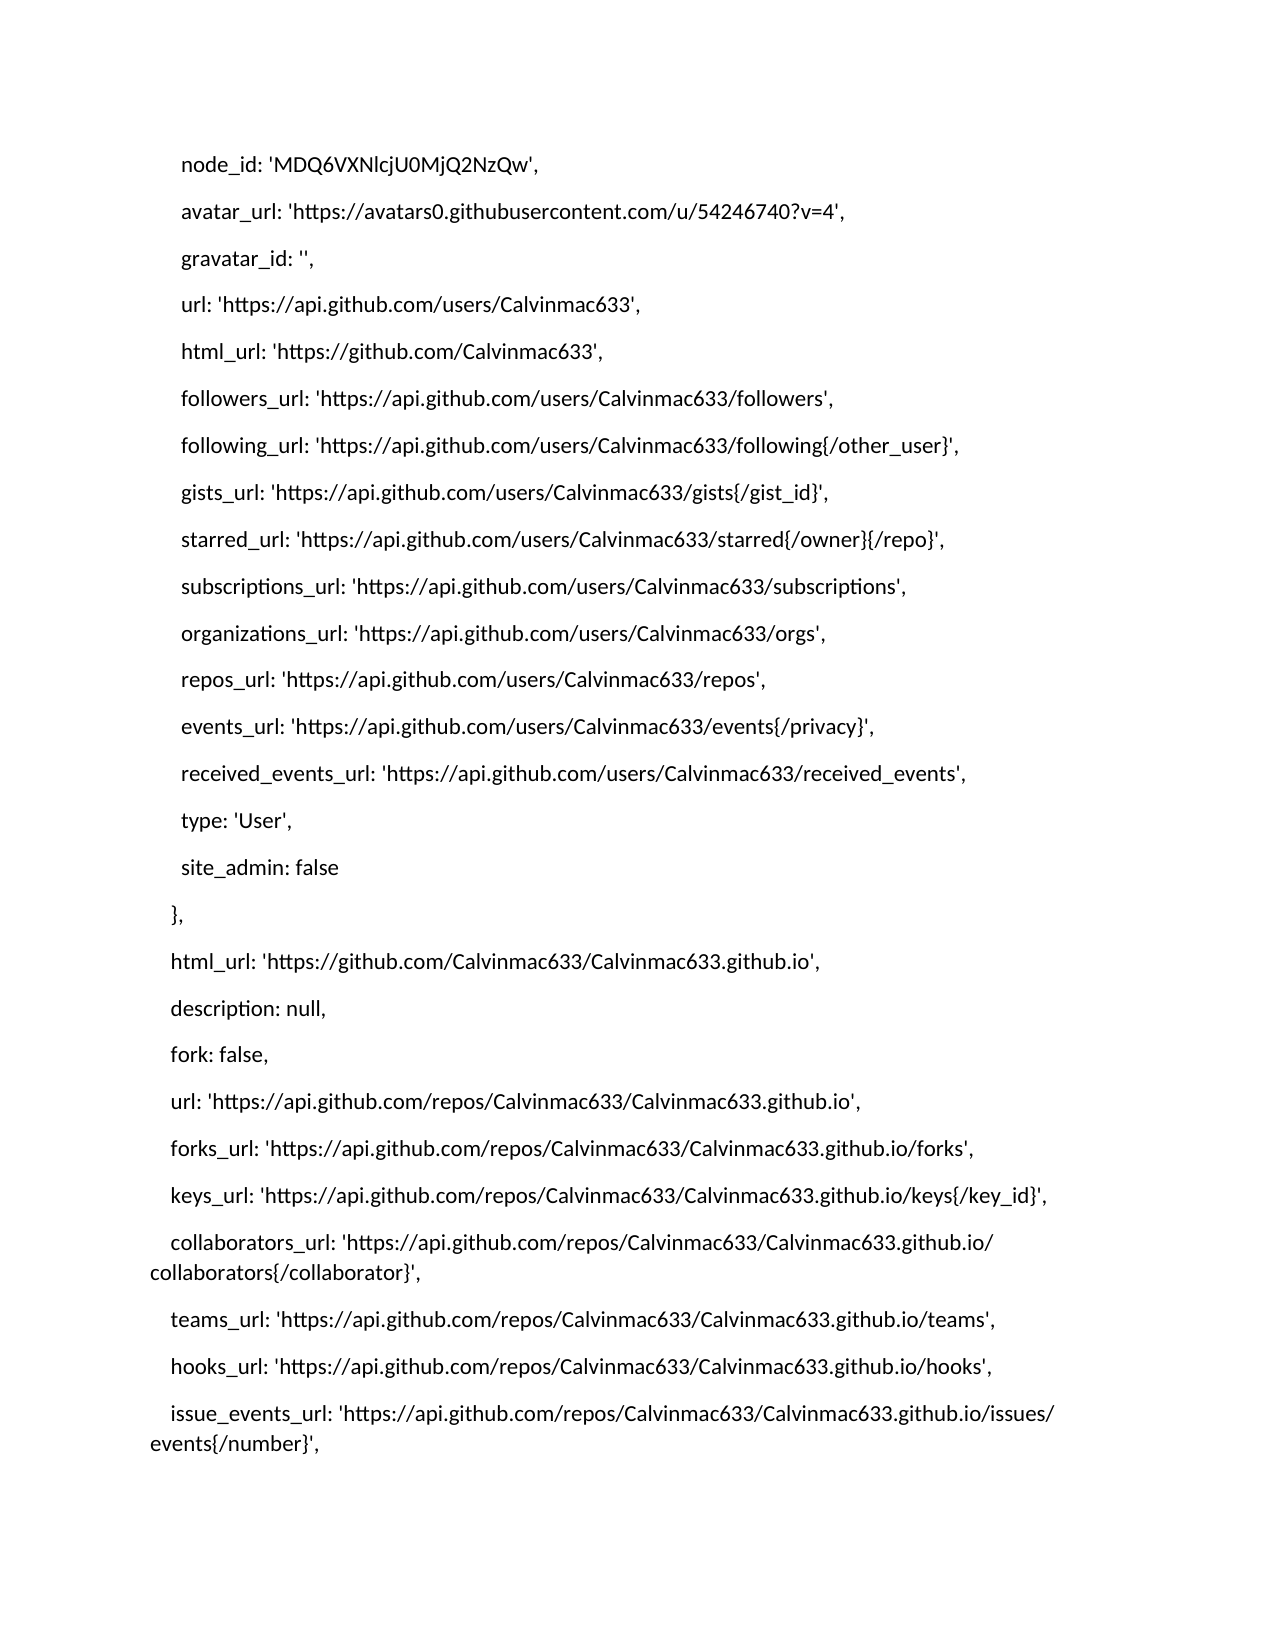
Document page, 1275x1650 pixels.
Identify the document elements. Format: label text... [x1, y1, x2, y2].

text repos_url: 'https://api.github.com/users/Calvinmac633/repos', [150, 666, 1125, 694]
text url: 'https://api.github.com/repos/Calvinmac633/Calvinmac633.github.io', [150, 1087, 1125, 1116]
text followers_url: 'https://api.github.com/users/Calvinmac633/followers', [150, 384, 1125, 412]
text fork: false, [150, 1041, 1125, 1069]
text teams_url: 'https://api.github.com/repos/Calvinmac633/Calvinmac633.github.io/teams', [150, 1305, 1125, 1333]
text following_url: 'https://api.github.com/users/Calvinmac633/following{/other_user}', [150, 431, 1125, 459]
text hooks_url: 'https://api.github.com/repos/Calvinmac633/Calvinmac633.github.io/hooks', [150, 1352, 1125, 1380]
text url: 'https://api.github.com/users/Calvinmac633', [150, 291, 1125, 319]
text events_url: 'https://api.github.com/users/Calvinmac633/events{/privacy}', [150, 712, 1125, 741]
text forks_url: 'https://api.github.com/repos/Calvinmac633/Calvinmac633.github.io/forks', [150, 1134, 1125, 1162]
text }, [150, 900, 1125, 928]
text node_id: 'MDQ6VXNlcjU0MjQ2NzQw', [150, 150, 1125, 178]
text collaborators_url: 'https://api.github.com/repos/Calvinmac633/Calvinmac633.github.io/collaborators{/collaborator}', [150, 1228, 1125, 1286]
text starred_url: 'https://api.github.com/users/Calvinmac633/starred{/owner}{/repo}', [150, 525, 1125, 553]
text keys_url: 'https://api.github.com/repos/Calvinmac633/Calvinmac633.github.io/keys{/key_id}', [150, 1181, 1125, 1209]
text html_url: 'https://github.com/Calvinmac633', [150, 337, 1125, 366]
text type: 'User', [150, 806, 1125, 834]
text html_url: 'https://github.com/Calvinmac633/Calvinmac633.github.io', [150, 947, 1125, 975]
text issue_events_url: 'https://api.github.com/repos/Calvinmac633/Calvinmac633.github.io/issues/events{/number}', [150, 1399, 1125, 1457]
text gists_url: 'https://api.github.com/users/Calvinmac633/gists{/gist_id}', [150, 478, 1125, 506]
text description: null, [150, 994, 1125, 1022]
text subscriptions_url: 'https://api.github.com/users/Calvinmac633/subscriptions', [150, 572, 1125, 600]
text site_admin: false [150, 853, 1125, 881]
text gravatar_id: '', [150, 244, 1125, 272]
text avatar_url: 'https://avatars0.githubusercontent.com/u/54246740?v=4', [150, 197, 1125, 225]
text organizations_url: 'https://api.github.com/users/Calvinmac633/orgs', [150, 619, 1125, 647]
text received_events_url: 'https://api.github.com/users/Calvinmac633/received_events', [150, 759, 1125, 787]
